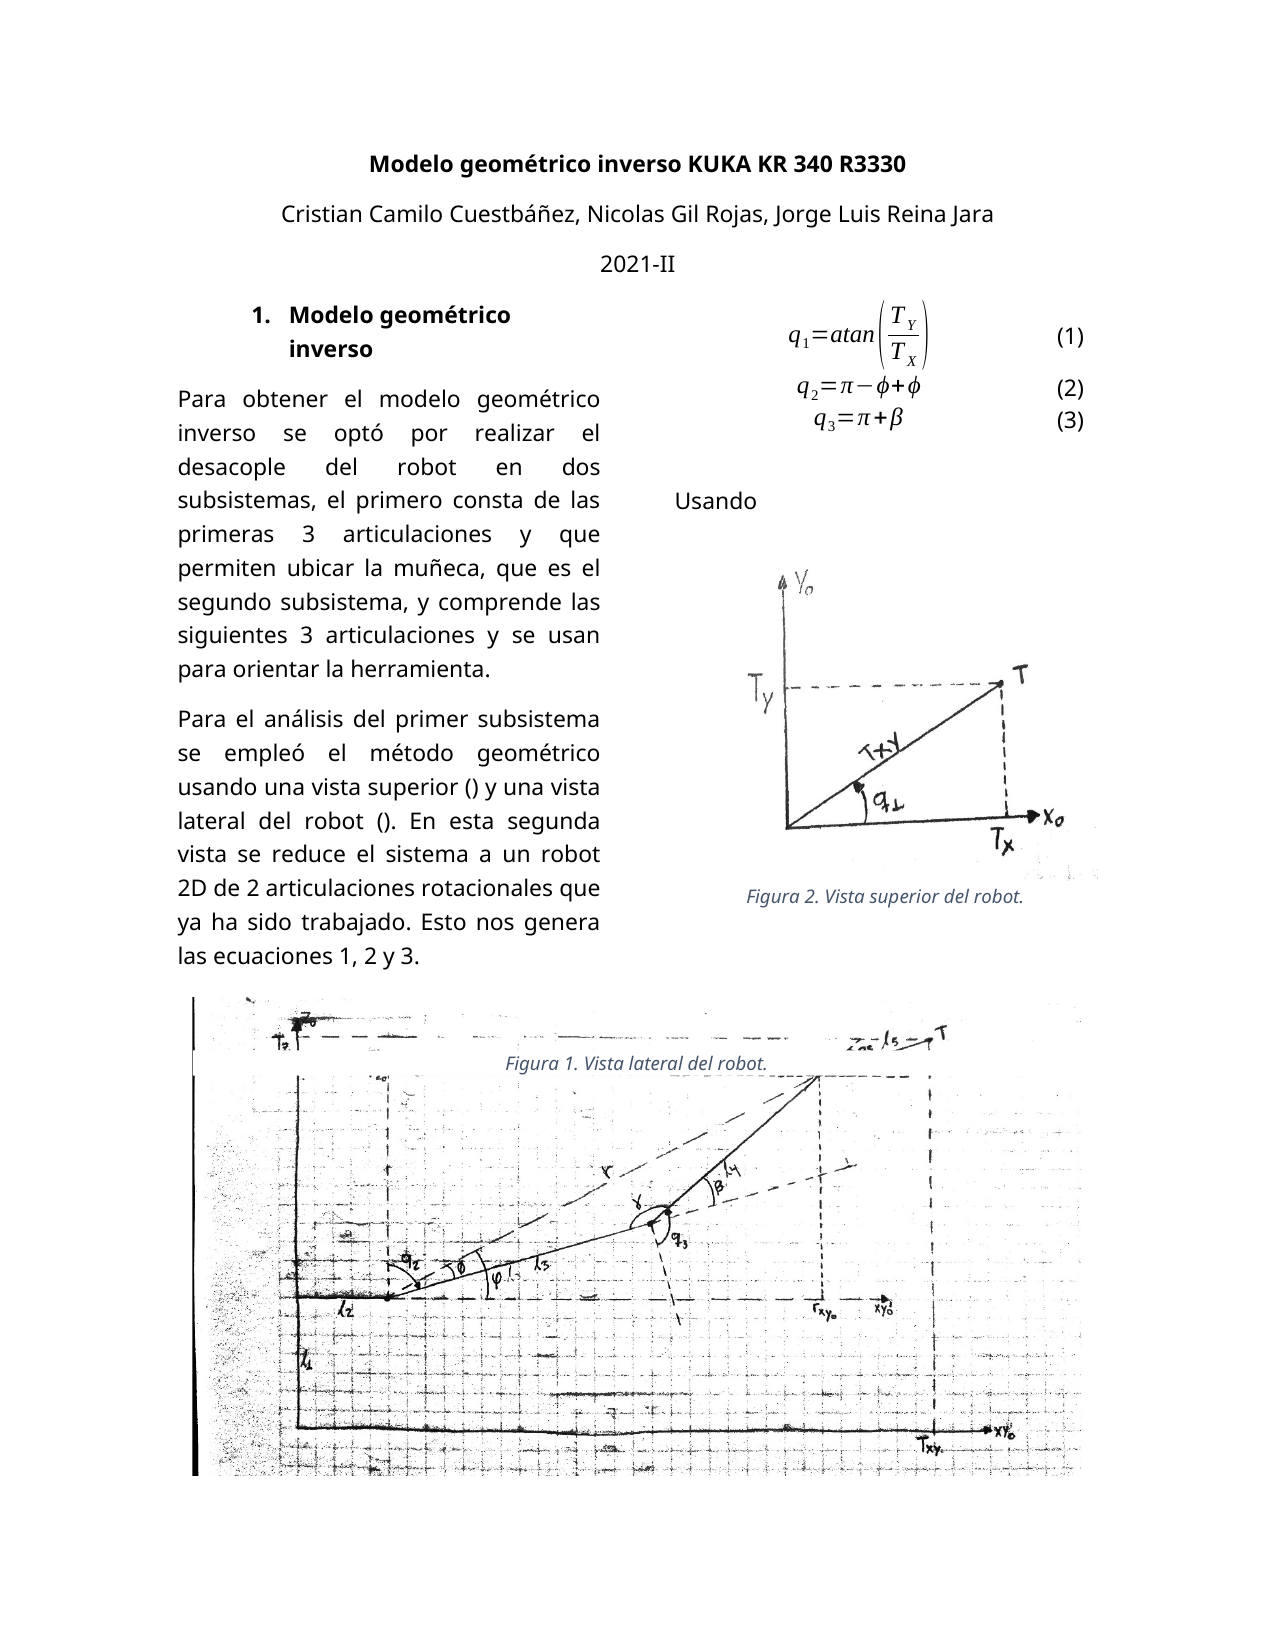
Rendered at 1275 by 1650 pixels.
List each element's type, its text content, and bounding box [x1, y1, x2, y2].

text Usando [674, 485, 1098, 517]
text Para el análisis del primer subsistema se empleó el método geométrico usando una vista superior () y una vista lateral del robot (). En esta segunda vista se reduce el sistema a un robot 2D de 2 articulaciones rotacionales que ya ha sido trabajado. Esto nos genera las ecuaciones 1, 2 y 3. [177, 703, 601, 971]
table_cell [674, 372, 1043, 403]
table_cell (3) [1044, 404, 1097, 435]
picture [192, 1076, 1082, 1476]
text Para obtener el modelo geométrico inverso se optó por realizar el desacople del robot en dos subsistemas, el primero consta de las primeras 3 articulaciones y que permiten ubicar la muñeca, que es el segundo subsistema, y comprende las siguientes 3 articulaciones y se usan para orientar la herramienta. [177, 383, 601, 684]
text 2021-II [177, 248, 1098, 280]
table_cell (2) [1044, 372, 1097, 403]
list Modelo geométrico inverso [251, 299, 601, 364]
picture [674, 535, 1098, 881]
table_header [674, 299, 1043, 372]
table_header (1) [1044, 299, 1097, 372]
text Modelo geométrico inverso KUKA KR 340 R3330 [177, 148, 1098, 179]
table_cell [674, 404, 1043, 435]
picture [192, 997, 1082, 1050]
text Cristian Camilo Cuestbáñez, Nicolas Gil Rojas, Jorge Luis Reina Jara [177, 198, 1098, 229]
